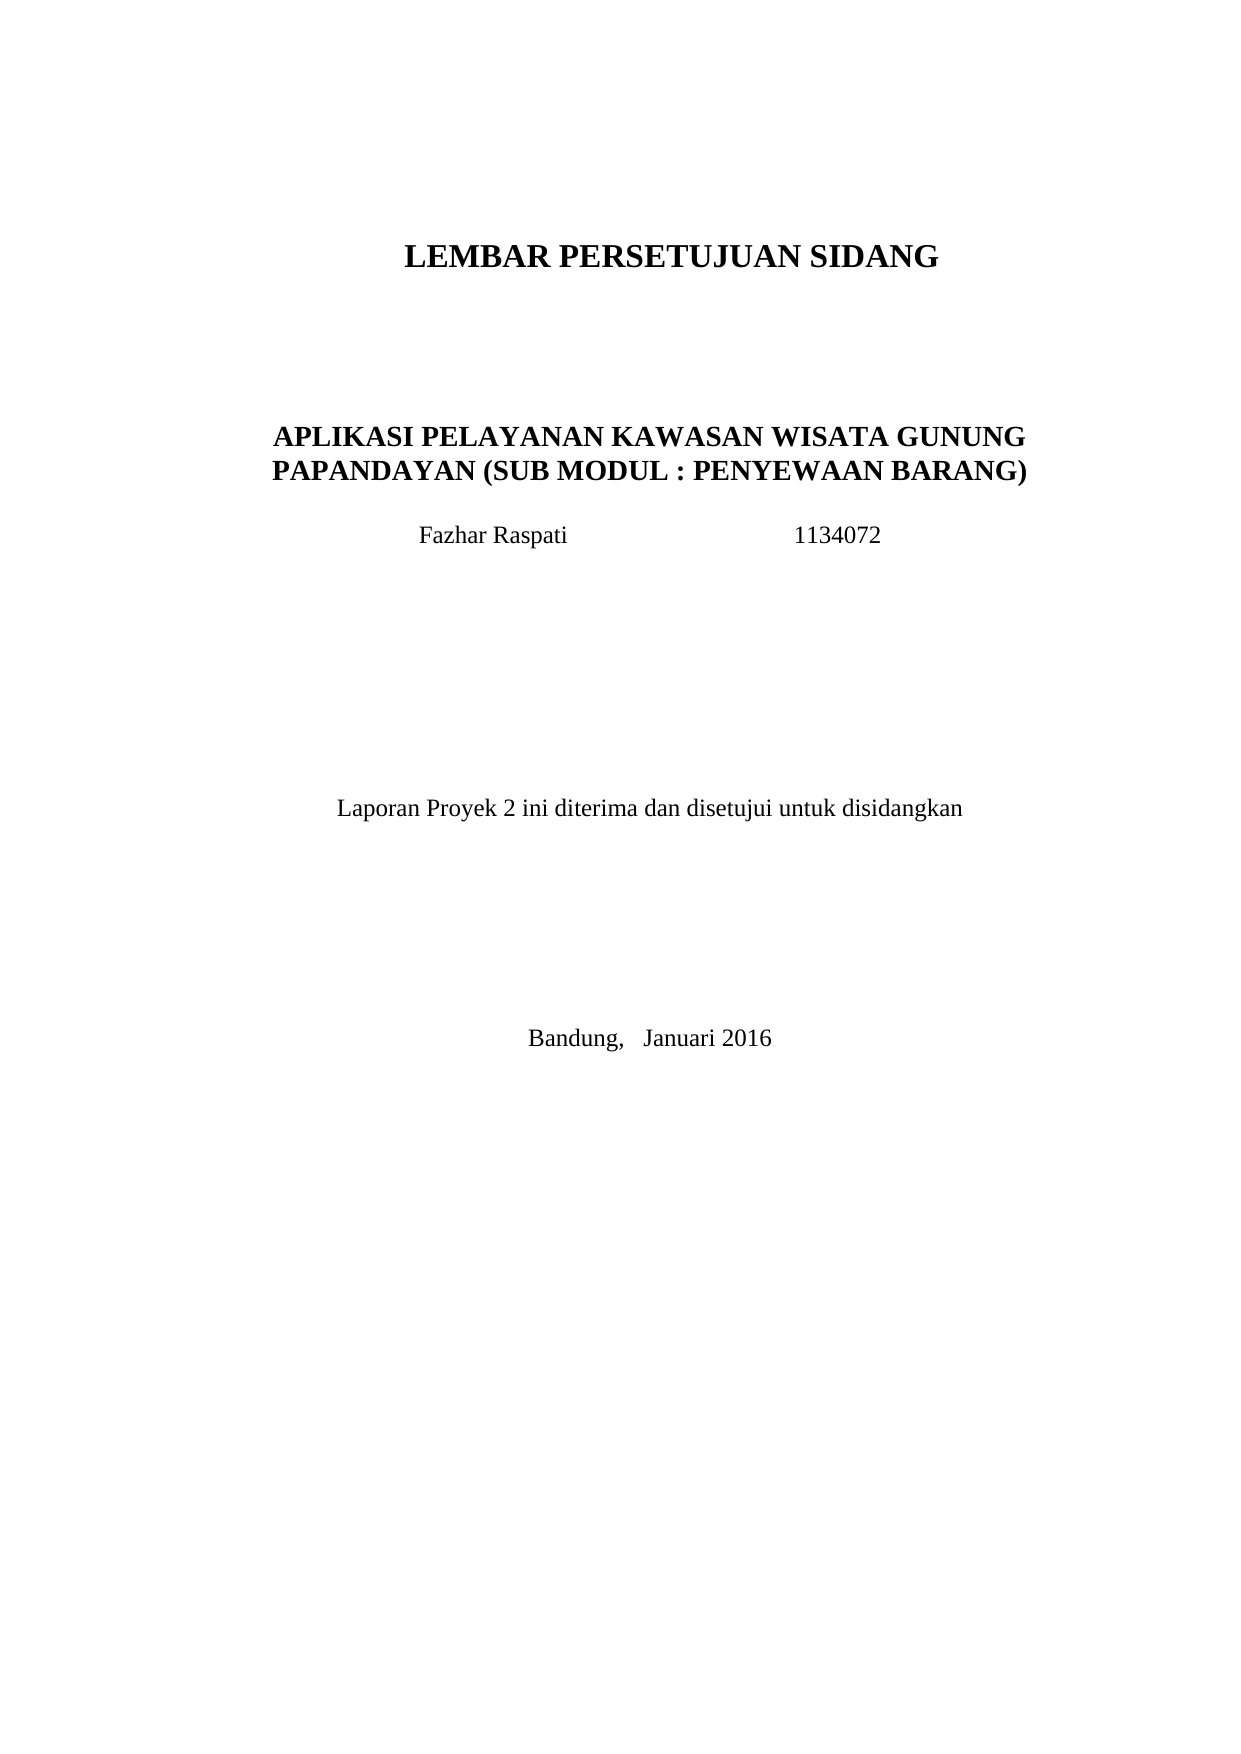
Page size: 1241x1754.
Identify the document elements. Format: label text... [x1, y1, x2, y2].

text Fazhar Raspati 1134072 [236, 520, 1063, 549]
subtitle LEMBAR PERSETUJUAN SIDANG [281, 236, 1063, 274]
text Bandung, Januari 2016 [236, 1023, 1063, 1052]
text Laporan Proyek 2 ini diterima dan disetujui untuk disidangkan [236, 793, 1063, 822]
text APLIKASI PELAYANAN KAWASAN WISATA GUNUNG PAPANDAYAN (SUB MODUL : PENYEWAAN BARANG) [236, 419, 1063, 486]
